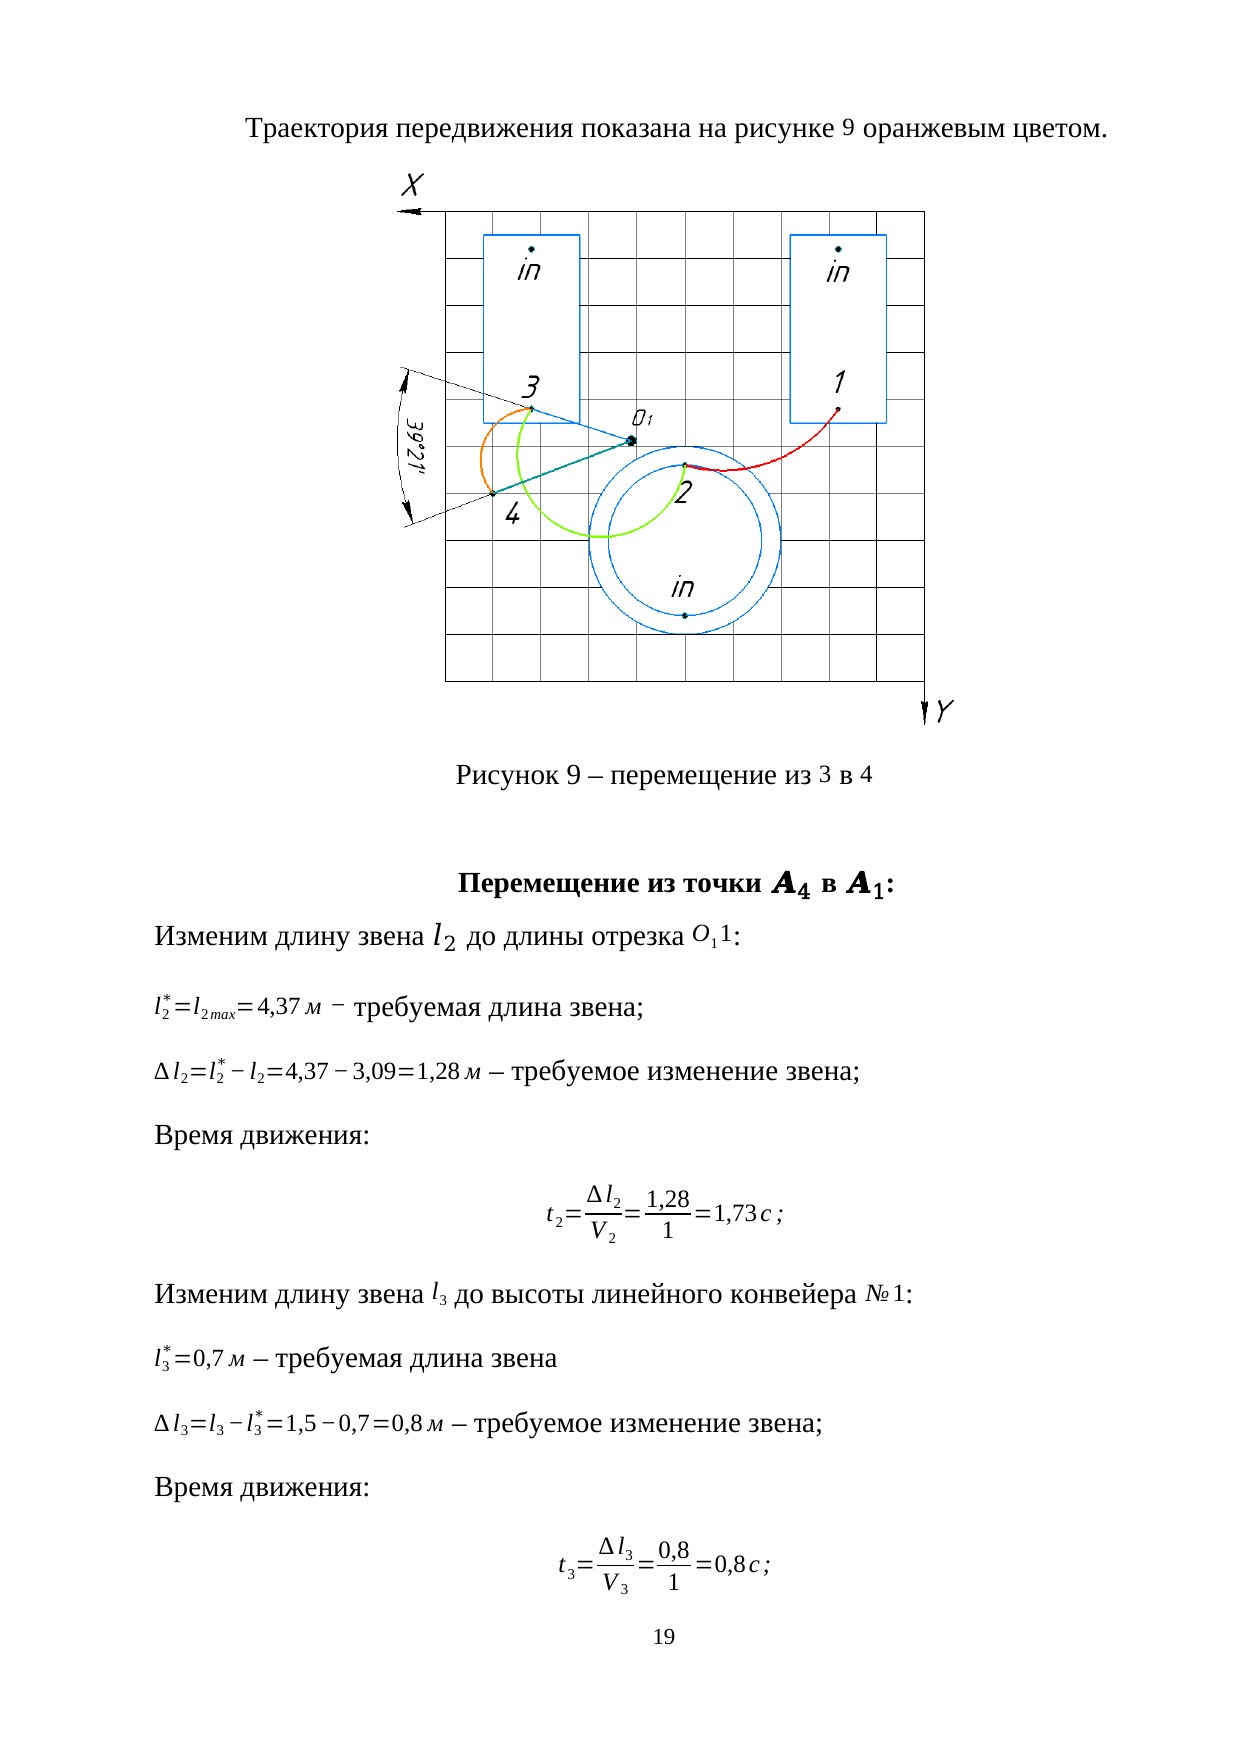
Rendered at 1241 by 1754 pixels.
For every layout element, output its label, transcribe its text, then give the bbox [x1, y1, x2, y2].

text Перемещение из точки 𝑨4 в 𝑨1: [177, 863, 1176, 903]
picture [393, 160, 960, 741]
text – требуемая длина звена [154, 1340, 1176, 1375]
text Время движения: [154, 1117, 1176, 1151]
text требуемая длина звена; [154, 988, 1176, 1023]
text – требуемое изменение звена; [154, 1053, 1176, 1088]
text – требуемое изменение звена; [154, 1404, 1176, 1439]
text Рисунок 9 – перемещение из в [154, 757, 1176, 791]
text Изменим длину звена 𝑙2 до длины отрезка : [154, 916, 1176, 956]
text Изменим длину звена до высоты линейного конвейера : [154, 1277, 1176, 1310]
text Время движения: [154, 1469, 1176, 1503]
